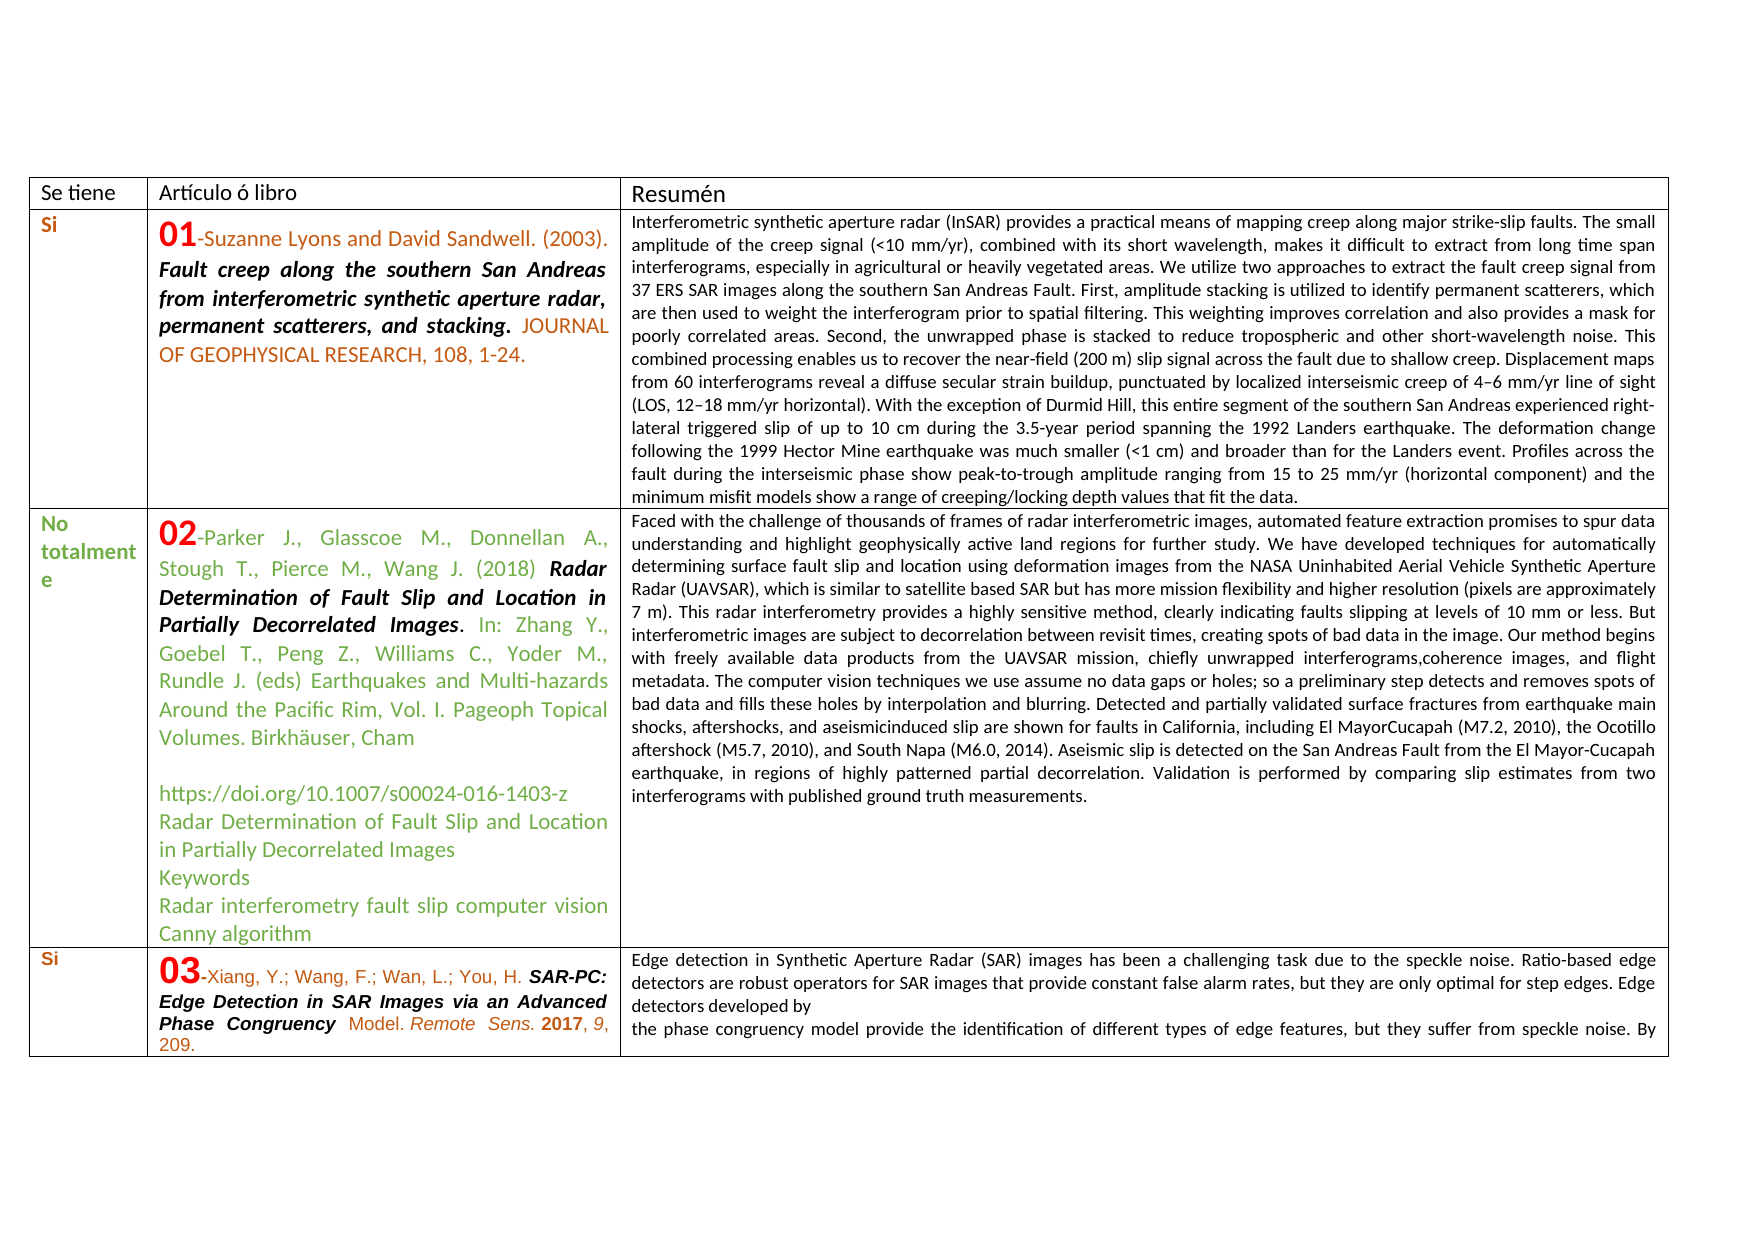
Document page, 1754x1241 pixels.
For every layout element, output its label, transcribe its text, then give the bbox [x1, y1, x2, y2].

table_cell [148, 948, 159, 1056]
table_header Artículo ó libro [148, 178, 620, 209]
table_cell 03-Xiang, Y.; Wang, F.; Wan, L.; You, H. SAR-PC: Edge Detection in SAR Images via an Advanced Phase Congruency Model. Remote Sens. 2017, 9, 209. [196, 948, 620, 1056]
table_cell 02-Parker J., Glasscoe M., Donnellan A., Stough T., Pierce M., Wang J. (2018) Radar Determination of Fault Slip and Location in Partially Decorrelated Images. In: Zhang Y., Goebel T., Peng Z., Williams C., Yoder M., Rundle J. (eds) Earthquakes and Multi-hazards Around the Pacific Rim, Vol. I. Pageoph Topical Volumes. Birkhäuser, Cham https://doi.org/10.1007/s00024-016-1403-z Radar Determination of Fault Slip and Location in Partially Decorrelated Images Keywords Radar interferometry fault slip computer vision Canny algorithm [148, 509, 620, 947]
table_cell Faced with the challenge of thousands of frames of radar interferometric images, automated feature extraction promises to spur data understanding and highlight geophysically active land regions for further study. We have developed techniques for automatically determining surface fault slip and location using deformation images from the NASA Uninhabited Aerial Vehicle Synthetic Aperture Radar (UAVSAR), which is similar to satellite based SAR but has more mission flexibility and higher resolution (pixels are approximately 7 m). This radar interferometry provides a highly sensitive method, clearly indicating faults slipping at levels of 10 mm or less. But interferometric images are subject to decorrelation between revisit times, creating spots of bad data in the image. Our method begins with freely available data products from the UAVSAR mission, chiefly unwrapped interferograms,coherence images, and flight metadata. The computer vision techniques we use assume no data gaps or holes; so a preliminary step detects and removes spots of bad data and fills these holes by interpolation and blurring. Detected and partially validated surface fractures from earthquake main shocks, aftershocks, and aseismicinduced slip are shown for faults in California, including El MayorCucapah (M7.2, 2010), the Ocotillo aftershock (M5.7, 2010), and South Napa (M6.0, 2014). Aseismic slip is detected on the San Andreas Fault from the El Mayor-Cucapah earthquake, in regions of highly patterned partial decorrelation. Validation is performed by comparing slip estimates from two interferograms with published ground truth measurements. [621, 509, 1668, 947]
table_header Resumén [621, 178, 1668, 209]
table_cell 01-Suzanne Lyons and David Sandwell. (2003). Fault creep along the southern San Andreas from interferometric synthetic aperture radar, permanent scatterers, and stacking. JOURNAL OF GEOPHYSICAL RESEARCH, 108, 1-24. [148, 210, 620, 508]
table_cell Si [30, 210, 147, 508]
table_cell Si [30, 948, 147, 1056]
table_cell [621, 948, 1668, 1056]
table_cell Interferometric synthetic aperture radar (InSAR) provides a practical means of mapping creep along major strike-slip faults. The small amplitude of the creep signal (<10 mm/yr), combined with its short wavelength, makes it difficult to extract from long time span interferograms, especially in agricultural or heavily vegetated areas. We utilize two approaches to extract the fault creep signal from 37 ERS SAR images along the southern San Andreas Fault. First, amplitude stacking is utilized to identify permanent scatterers, which are then used to weight the interferogram prior to spatial filtering. This weighting improves correlation and also provides a mask for poorly correlated areas. Second, the unwrapped phase is stacked to reduce tropospheric and other short-wavelength noise. This combined processing enables us to recover the near-field (200 m) slip signal across the fault due to shallow creep. Displacement maps from 60 interferograms reveal a diffuse secular strain buildup, punctuated by localized interseismic creep of 4–6 mm/yr line of sight (LOS, 12–18 mm/yr horizontal). With the exception of Durmid Hill, this entire segment of the southern San Andreas experienced right-lateral triggered slip of up to 10 cm during the 3.5-year period spanning the 1992 Landers earthquake. The deformation change following the 1999 Hector Mine earthquake was much smaller (<1 cm) and broader than for the Landers event. Profiles across the fault during the interseismic phase show peak-to-trough amplitude ranging from 15 to 25 mm/yr (horizontal component) and the minimum misfit models show a range of creeping/locking depth values that fit the data. [621, 210, 1668, 508]
table_header Se tiene [30, 178, 147, 209]
table_cell No totalmente [30, 509, 147, 947]
